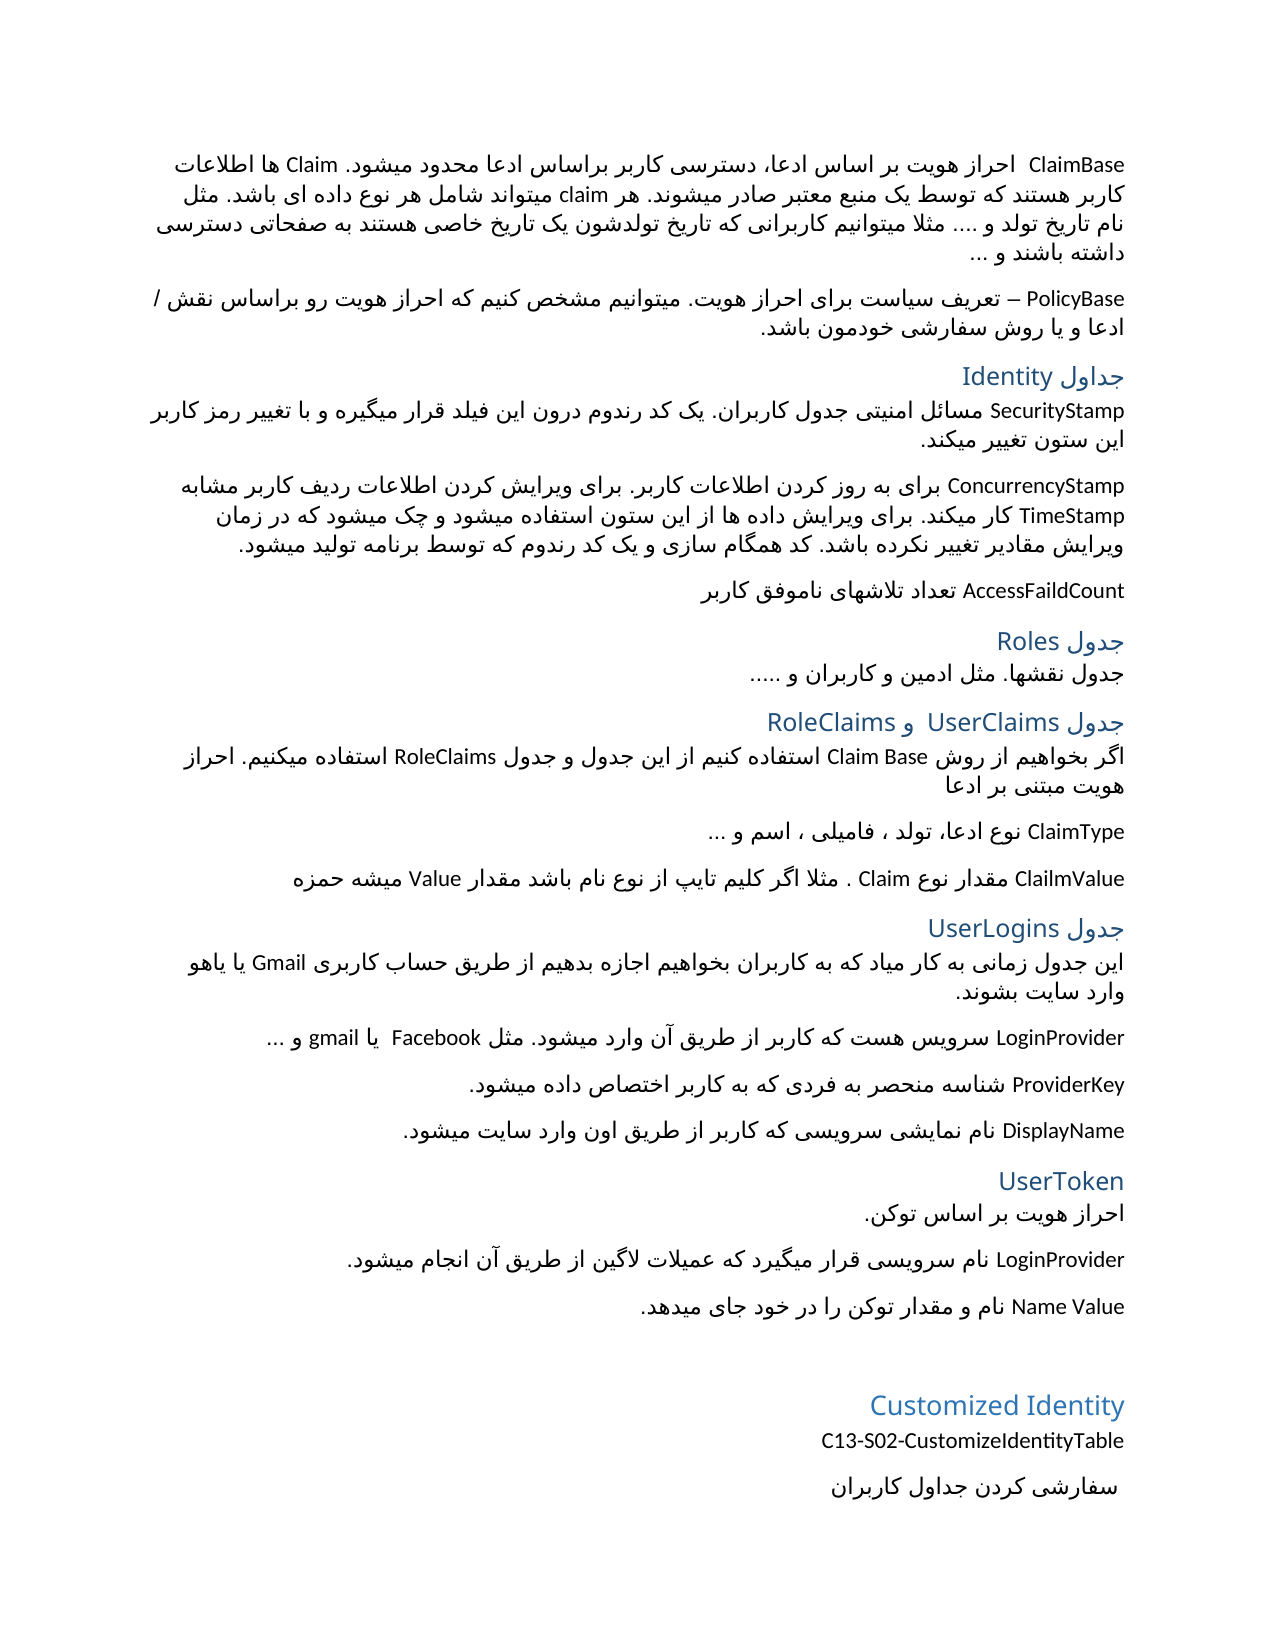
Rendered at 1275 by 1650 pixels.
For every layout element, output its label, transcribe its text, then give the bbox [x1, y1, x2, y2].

text جدول نقشها. مثل ادمین و کاربران و ..... [150, 660, 1125, 686]
text اگر بخواهیم از روش Claim Base استفاده کنیم از این جدول و جدول RoleClaims استفاده میکنیم. احراز هویت مبتنی بر ادعا [150, 742, 1125, 798]
subtitle Customized Identity [150, 1386, 1125, 1423]
text DisplayName نام نمایشی سرویسی که کاربر از طریق اون وارد سایت میشود. [150, 1117, 1125, 1144]
text SecurityStamp مسائل امنیتی جدول کاربران. یک کد رندوم درون این فیلد قرار میگیره و با تغییر رمز کاربر این ستون تغییر میکند. [150, 396, 1125, 452]
subtitle جدول UserLogins [150, 911, 1125, 945]
text ConcurrencyStamp برای به روز کردن اطلاعات کاربر. برای ویرایش کردن اطلاعات ردیف کاربر مشابه TimeStamp کار میکند. برای ویرایش داده ها از این ستون استفاده میشود و چک میشود که در زمان ویرایش مقادیر تغییر نکرده باشد. کد همگام سازی و یک کد رندوم که توسط برنامه تولید میشود. [150, 471, 1125, 558]
text PolicyBase – تعریف سیاست برای احراز هویت. میتوانیم مشخص کنیم که احراز هویت رو براساس نقش / ادعا و یا روش سفارشی خودمون باشد. [150, 284, 1125, 340]
text C13-S02-CustomizeIdentityTable [150, 1426, 1125, 1454]
subtitle UserToken [150, 1163, 1125, 1197]
text ClailmValue مقدار نوع Claim . مثلا اگر کلیم تایپ از نوع نام باشد مقدار Value میشه حمزه [150, 864, 1125, 892]
text AccessFaildCount تعداد تلاشهای ناموفق کاربر [150, 576, 1125, 604]
text ClaimType نوع ادعا، تولد ، فامیلی ، اسم و ... [150, 817, 1125, 845]
text LoginProvider سرویس هست که کاربر از طریق آن وارد میشود. مثل Facebook یا gmail و ... [150, 1023, 1125, 1051]
text سفارشی کردن جداول کاربران [150, 1473, 1125, 1499]
text ClaimBase احراز هویت بر اساس ادعا، دسترسی کاربر براساس ادعا محدود میشود. Claim ها اطلاعات کاربر هستند که توسط یک منبع معتبر صادر میشوند. هر claim میتواند شامل هر نوع داده ای باشد. مثل نام تاریخ تولد و .... مثلا میتوانیم کاربرانی که تاریخ تولدشون یک تاریخ خاصی هستند به صفحاتی دسترسی داشته باشند و ... [150, 150, 1125, 265]
text این جدول زمانی به کار میاد که به کاربران بخواهیم اجازه بدهیم از طریق حساب کاربری Gmail یا یاهو وارد سایت بشوند. [150, 948, 1125, 1004]
text احراز هویت بر اساس توکن. [150, 1200, 1125, 1227]
subtitle جدول UserClaims و RoleClaims [150, 705, 1125, 739]
text Name Value نام و مقدار توکن را در خود جای میدهد. [150, 1292, 1125, 1320]
subtitle جداول Identity [150, 359, 1125, 393]
text LoginProvider نام سرویسی قرار میگیرد که عمیلات لاگین از طریق آن انجام میشود. [150, 1245, 1125, 1273]
text ProviderKey شناسه منحصر به فردی که به کاربر اختصاص داده میشود. [150, 1070, 1125, 1098]
subtitle جدول Roles [150, 623, 1125, 657]
